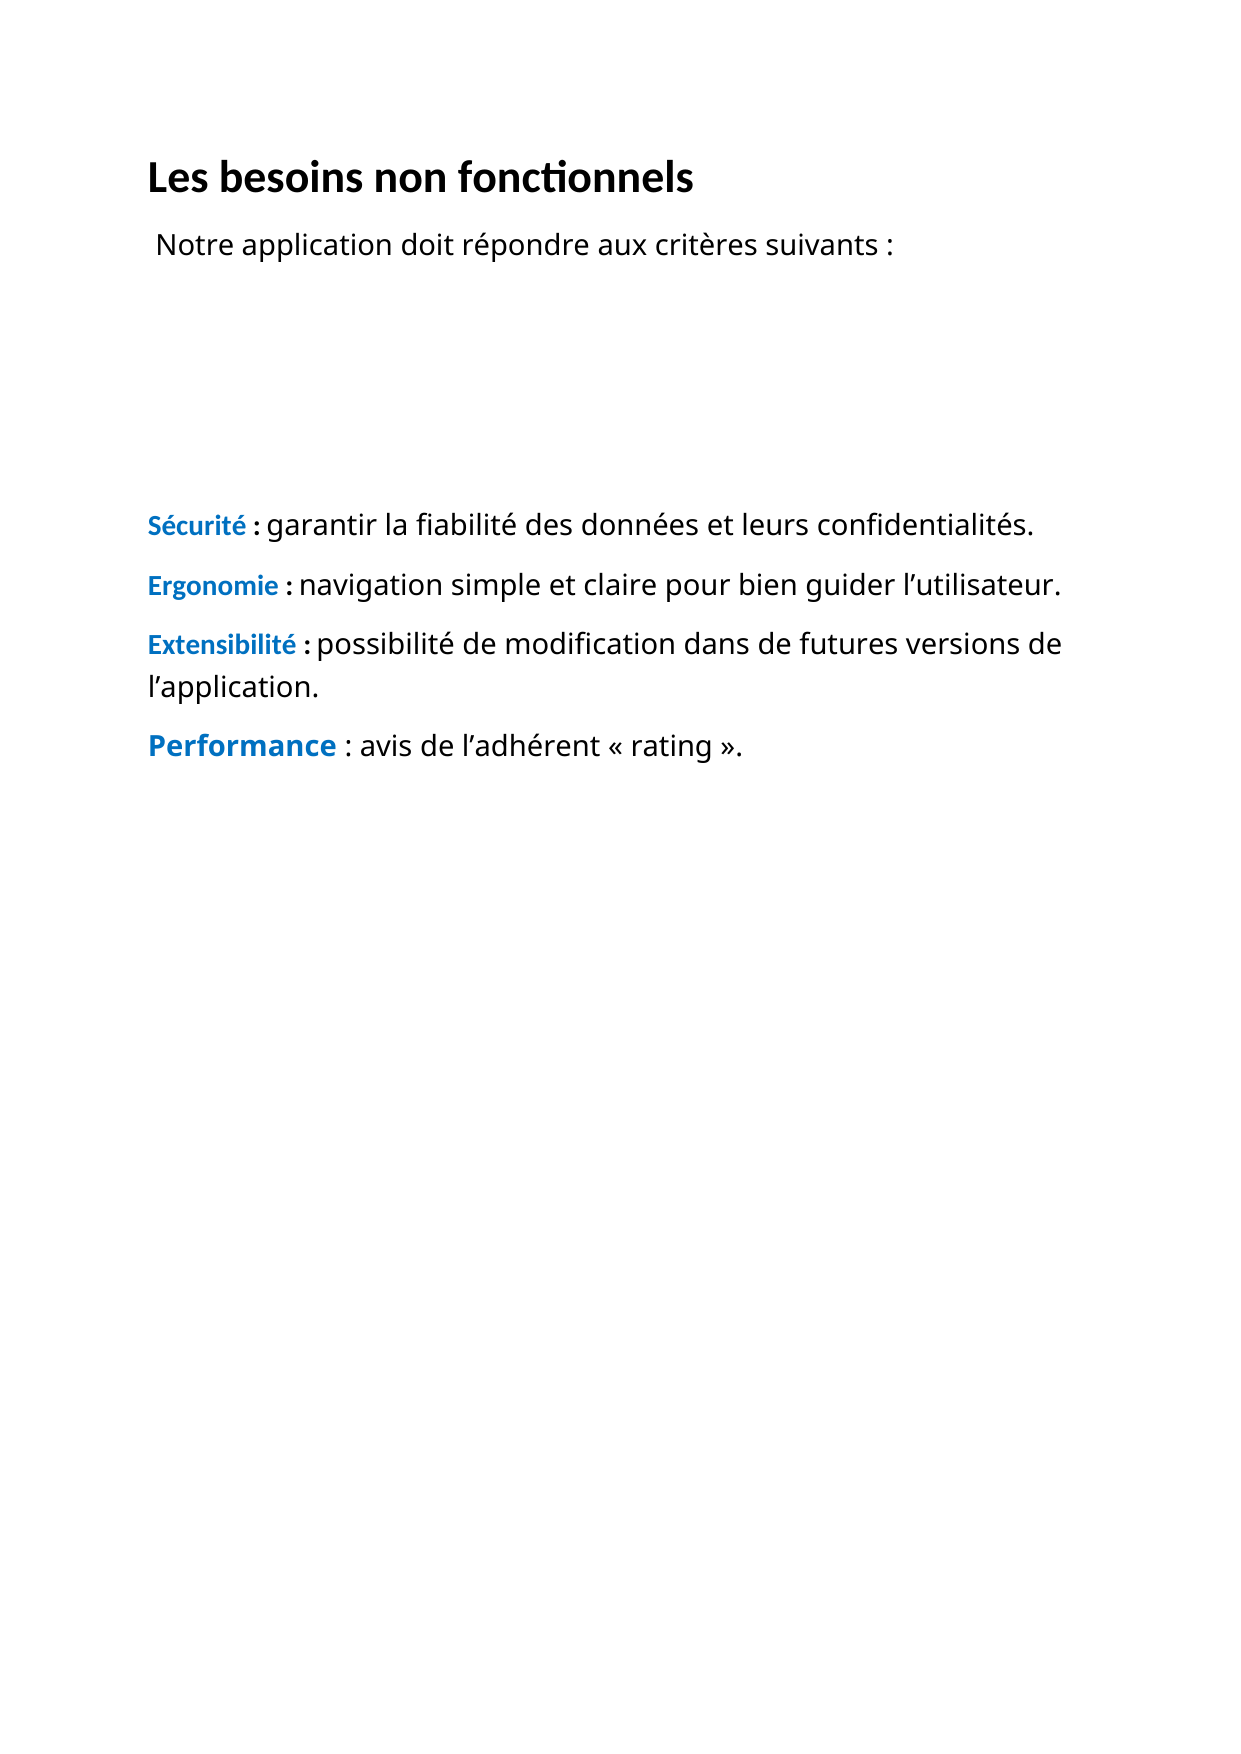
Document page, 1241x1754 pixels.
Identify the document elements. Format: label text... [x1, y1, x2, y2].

text Extensibilité : possibilité de modification dans de futures versions de l’application. [148, 623, 1093, 706]
text Performance : avis de l’adhérent « rating ». [148, 726, 1093, 765]
text Notre application doit répondre aux critères suivants : [148, 224, 1093, 264]
text Les besoins non fonctionnels [148, 148, 1093, 203]
text Ergonomie : navigation simple et claire pour bien guider l’utilisateur. [148, 564, 1093, 604]
text Sécurité : garantir la fiabilité des données et leurs confidentialités. [148, 504, 1093, 544]
